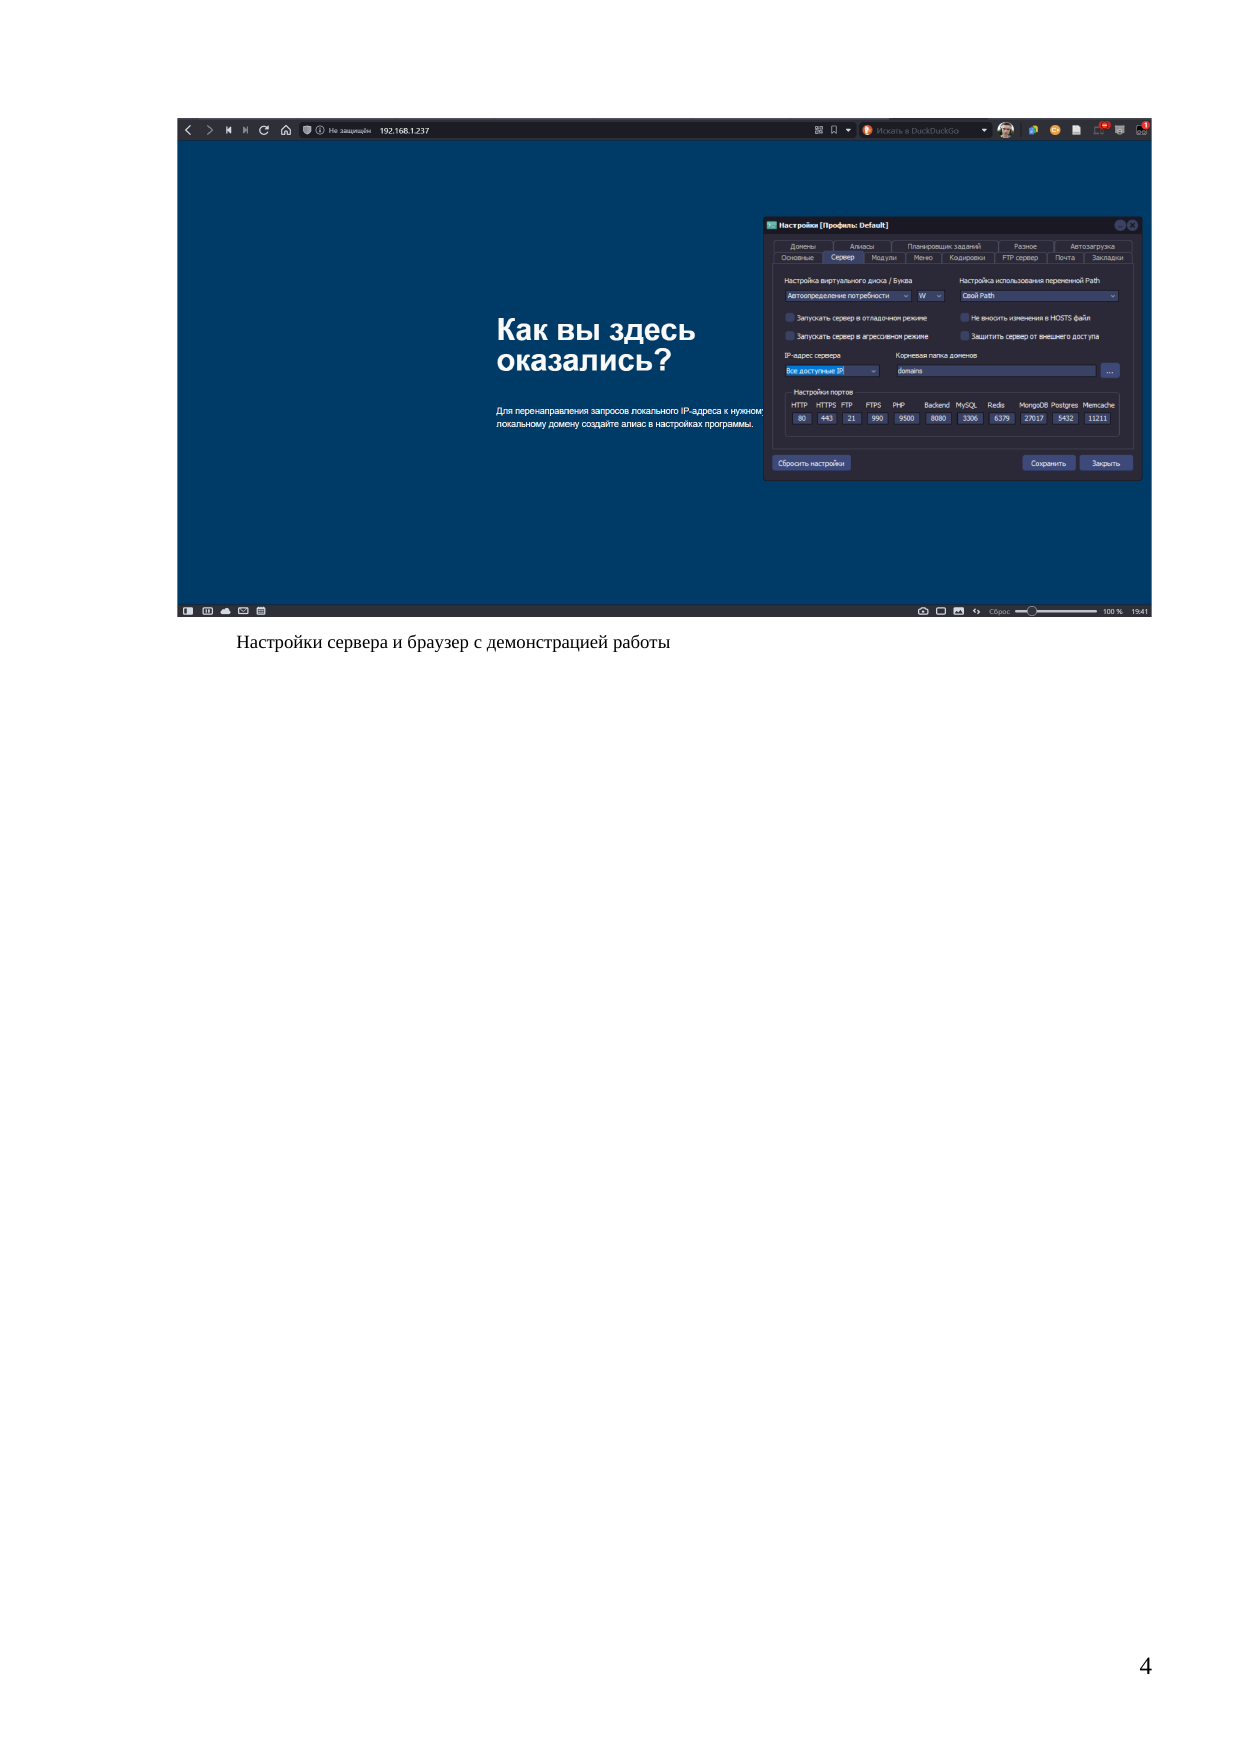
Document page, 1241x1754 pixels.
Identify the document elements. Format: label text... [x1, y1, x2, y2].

picture [177, 118, 1152, 617]
text Настройки сервера и браузер с демонстрацией работы [177, 631, 1152, 652]
